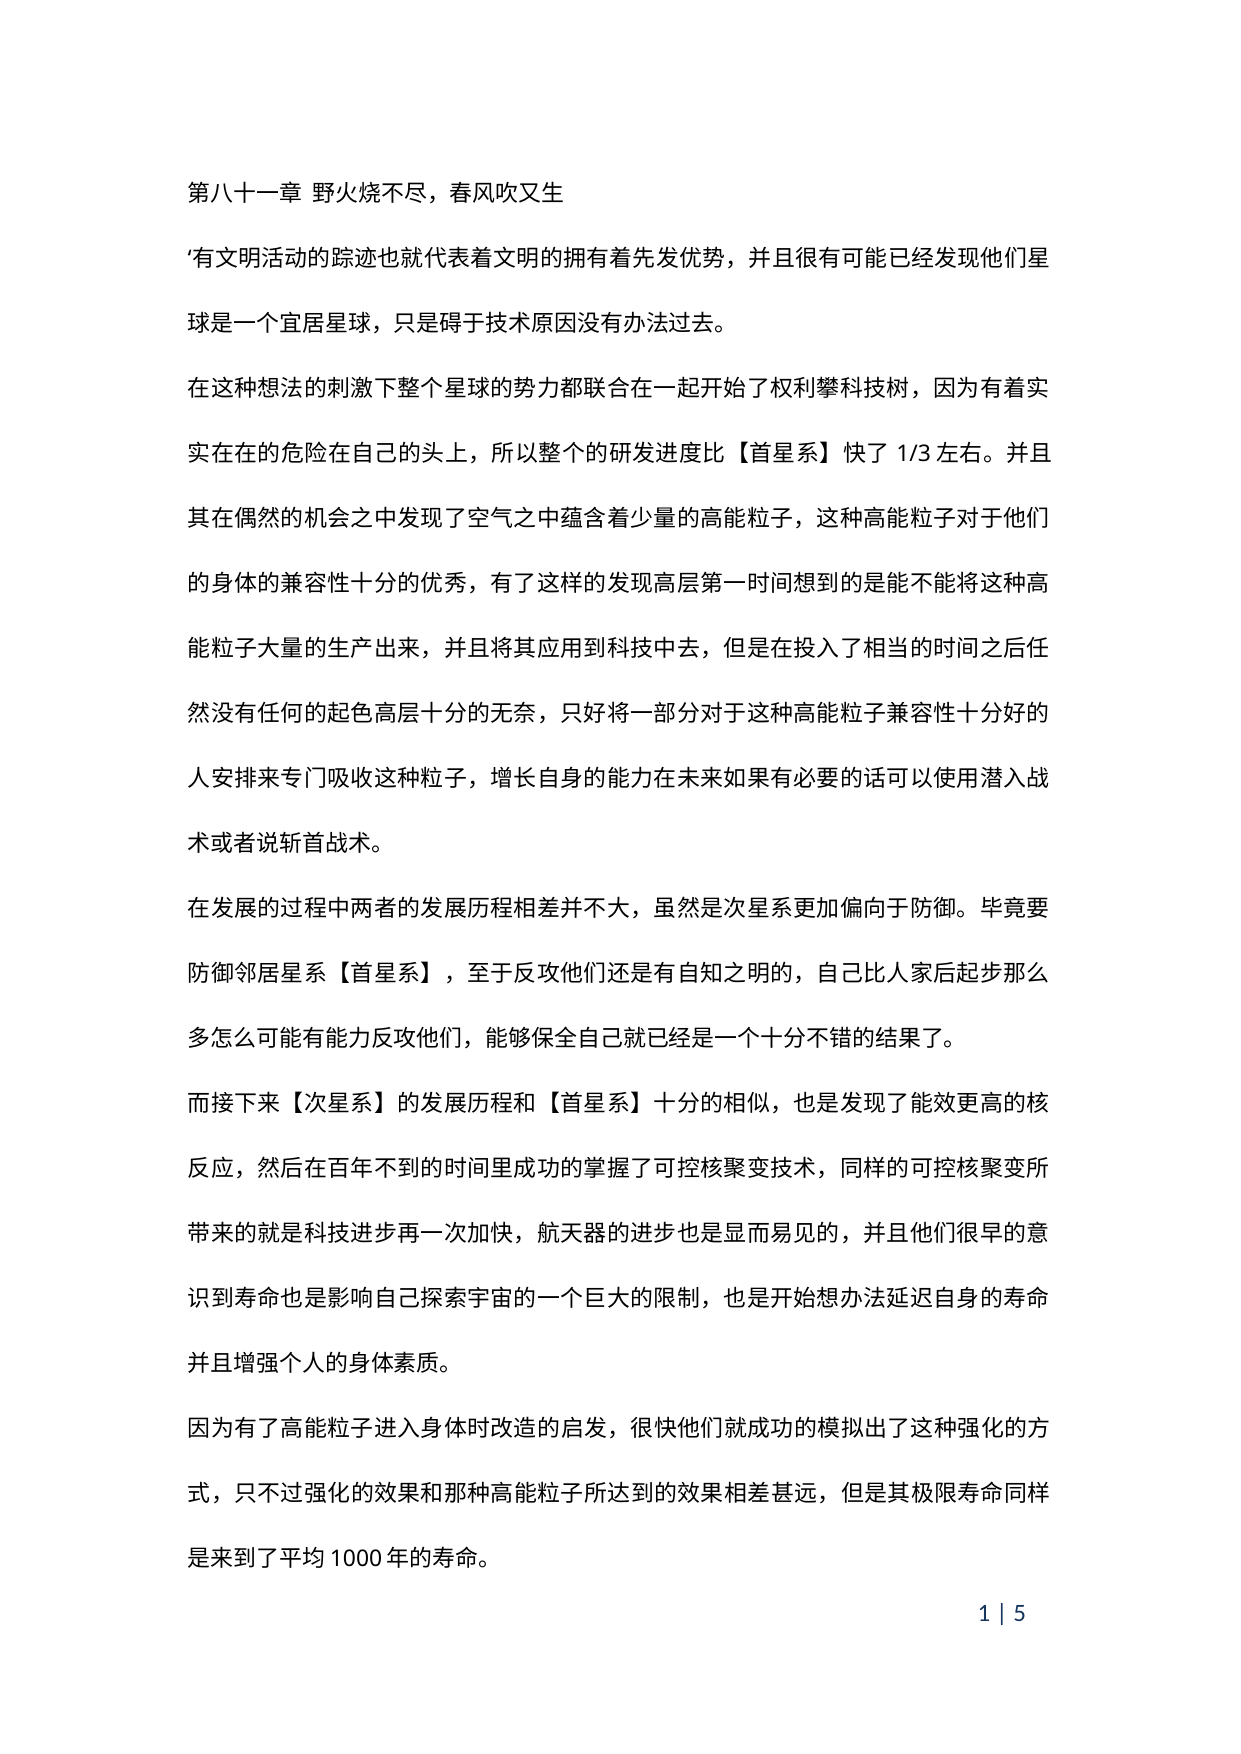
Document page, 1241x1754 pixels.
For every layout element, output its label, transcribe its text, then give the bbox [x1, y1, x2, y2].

text 因为有了高能粒子进入身体时改造的启发，很快他们就成功的模拟出了这种强化的方式，只不过强化的效果和那种高能粒子所达到的效果相差甚远，但是其极限寿命同样是来到了平均1000年的寿命。 [187, 1393, 1053, 1588]
text 而接下来【次星系】的发展历程和【首星系】十分的相似，也是发现了能效更高的核反应，然后在百年不到的时间里成功的掌握了可控核聚变技术，同样的可控核聚变所带来的就是科技进步再一次加快，航天器的进步也是显而易见的，并且他们很早的意识到寿命也是影响自己探索宇宙的一个巨大的限制，也是开始想办法延迟自身的寿命并且增强个人的身体素质。 [187, 1068, 1053, 1393]
text 在发展的过程中两者的发展历程相差并不大，虽然是次星系更加偏向于防御。毕竟要防御邻居星系【首星系】，至于反攻他们还是有自知之明的，自己比人家后起步那么多怎么可能有能力反攻他们，能够保全自己就已经是一个十分不错的结果了。 [187, 873, 1053, 1068]
text 第八十一章 野火烧不尽，春风吹又生 [187, 158, 1053, 223]
text 在这种想法的刺激下整个星球的势力都联合在一起开始了权利攀科技树，因为有着实实在在的危险在自己的头上，所以整个的研发进度比【首星系】快了1/3左右。并且其在偶然的机会之中发现了空气之中蕴含着少量的高能粒子，这种高能粒子对于他们的身体的兼容性十分的优秀，有了这样的发现高层第一时间想到的是能不能将这种高能粒子大量的生产出来，并且将其应用到科技中去，但是在投入了相当的时间之后任然没有任何的起色高层十分的无奈，只好将一部分对于这种高能粒子兼容性十分好的人安排来专门吸收这种粒子，增长自身的能力在未来如果有必要的话可以使用潜入战术或者说斩首战术。 [187, 353, 1053, 873]
text ‘有文明活动的踪迹也就代表着文明的拥有着先发优势，并且很有可能已经发现他们星球是一个宜居星球，只是碍于技术原因没有办法过去。 [187, 223, 1053, 353]
